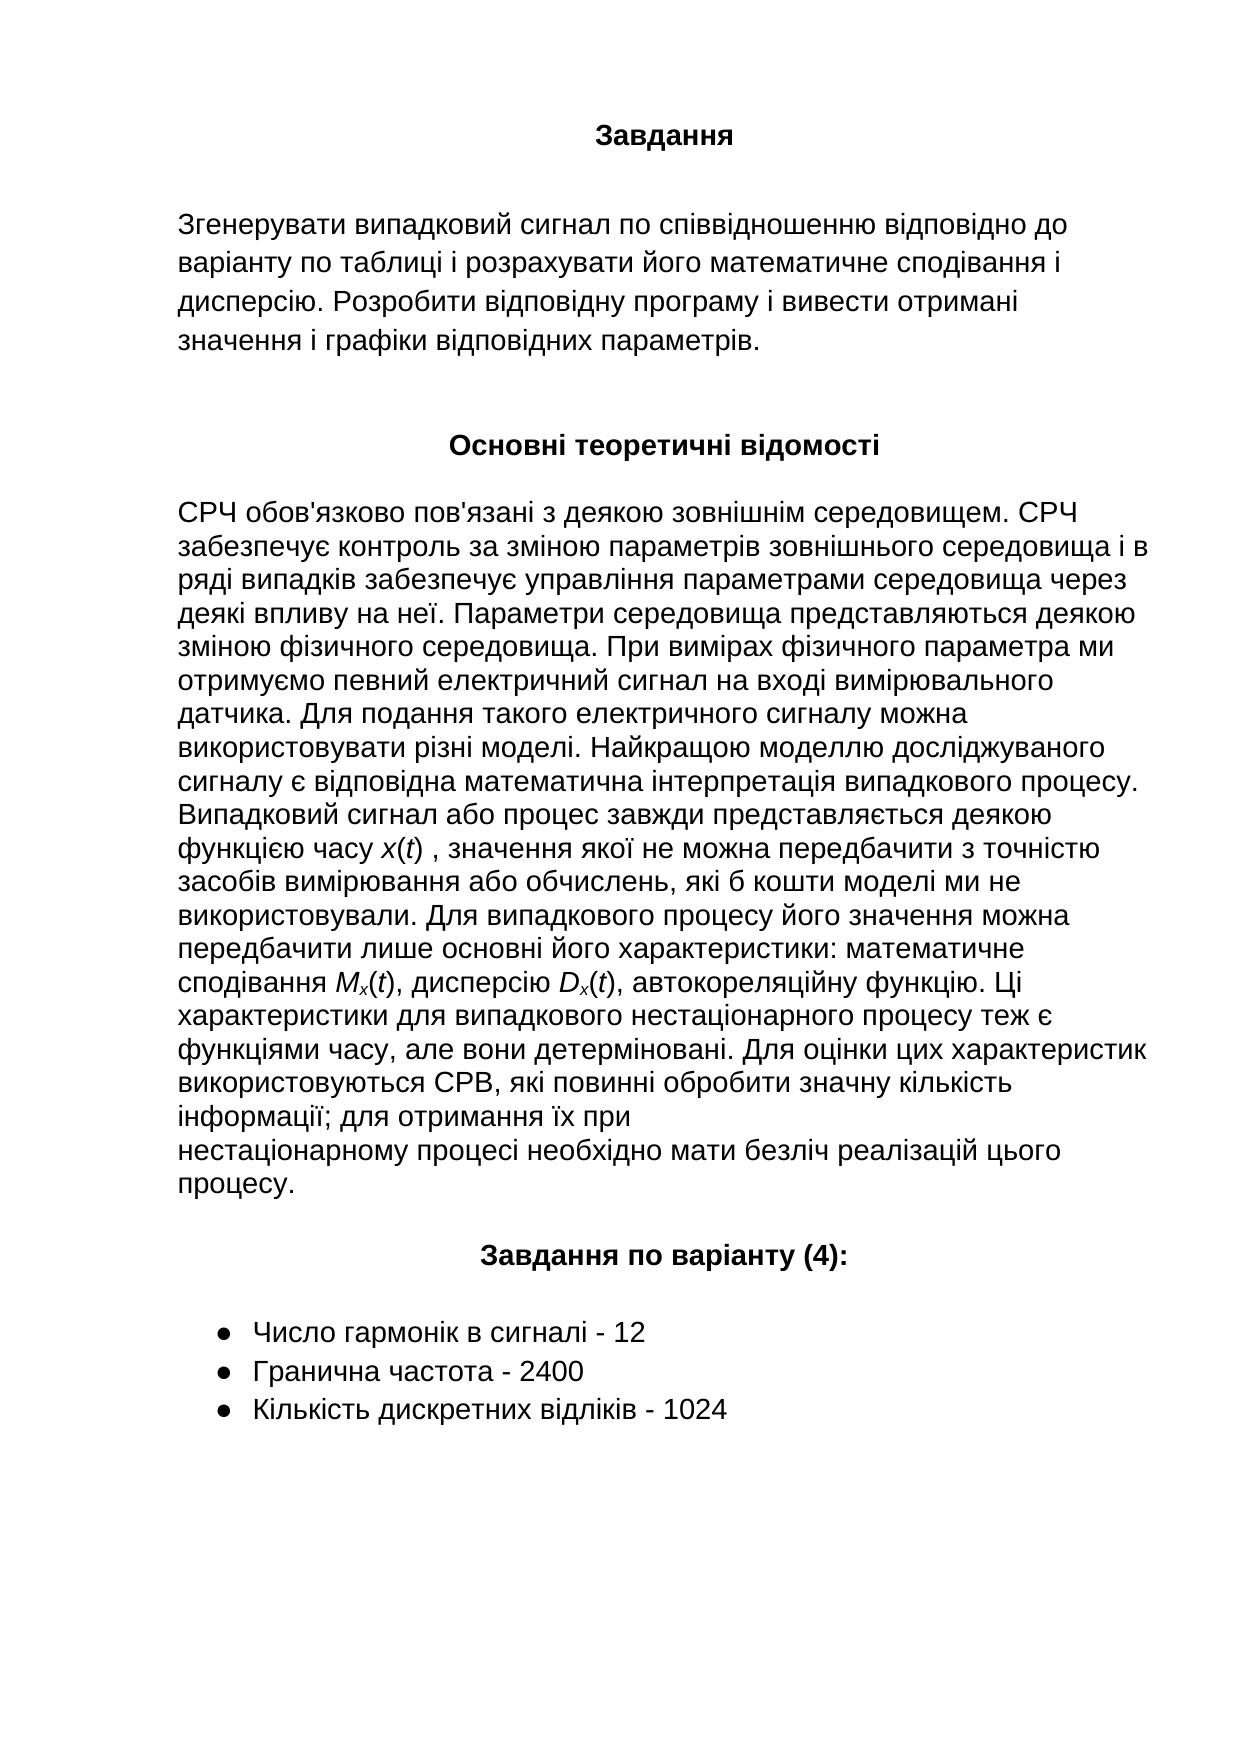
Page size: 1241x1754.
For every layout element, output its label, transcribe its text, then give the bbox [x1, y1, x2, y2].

text Завдання по варіанту (4): [177, 1238, 1152, 1272]
text варіанту по таблиці і розрахувати його математичне сподівання і дисперсію. Розробити відповідну програму і вивести отримані значення і графіки відповідних параметрів. [177, 246, 1152, 356]
text Завдання [177, 118, 1152, 152]
text Основні теоретичні відомості [177, 428, 1152, 462]
list Кількість дискретних відліків - 1024 [215, 1392, 1152, 1426]
text Згенерувати випадковий сигнал по співвідношенню відповідно до [177, 207, 1152, 241]
list Гранична частота - 2400 [215, 1354, 1152, 1387]
list Число гармонік в сигналі - 12 [215, 1315, 1152, 1349]
text СРЧ обов'язково пов'язані з деякою зовнішнім середовищем. СРЧ забезпечує контроль за зміною параметрів зовнішнього середовища і в ряді випадків забезпечує управління параметрами середовища через деякі впливу на неї. Параметри середовища представляються деякою зміною фізичного середовища. При вимірах фізичного параметра ми отримуємо певний електричний сигнал на вході вимірювального датчика. Для подання такого електричного сигналу можна використовувати різні моделі. Найкращою моделлю досліджуваного сигналу є відповідна математична інтерпретація випадкового процесу. Випадковий сигнал або процес завжди представляється деякою функцією часу x(t) , значення якої не можна передбачити з точністю засобів вимірювання або обчислень, які б кошти моделі ми не використовували. Для випадкового процесу його значення можна передбачити лише основні його характеристики: математичне сподівання Mx(t), дисперсію Dx(t), автокореляційну функцію. Ці характеристики для випадкового нестаціонарного процесу теж є функціями часу, але вони детерміновані. Для оцінки цих характеристик використовуються СРВ, які повинні обробити значну кількість інформації; для отримання їх при [177, 495, 1152, 1133]
text нестаціонарному процесі необхідно мати безліч реалізацій цього процесу. [177, 1133, 1152, 1200]
